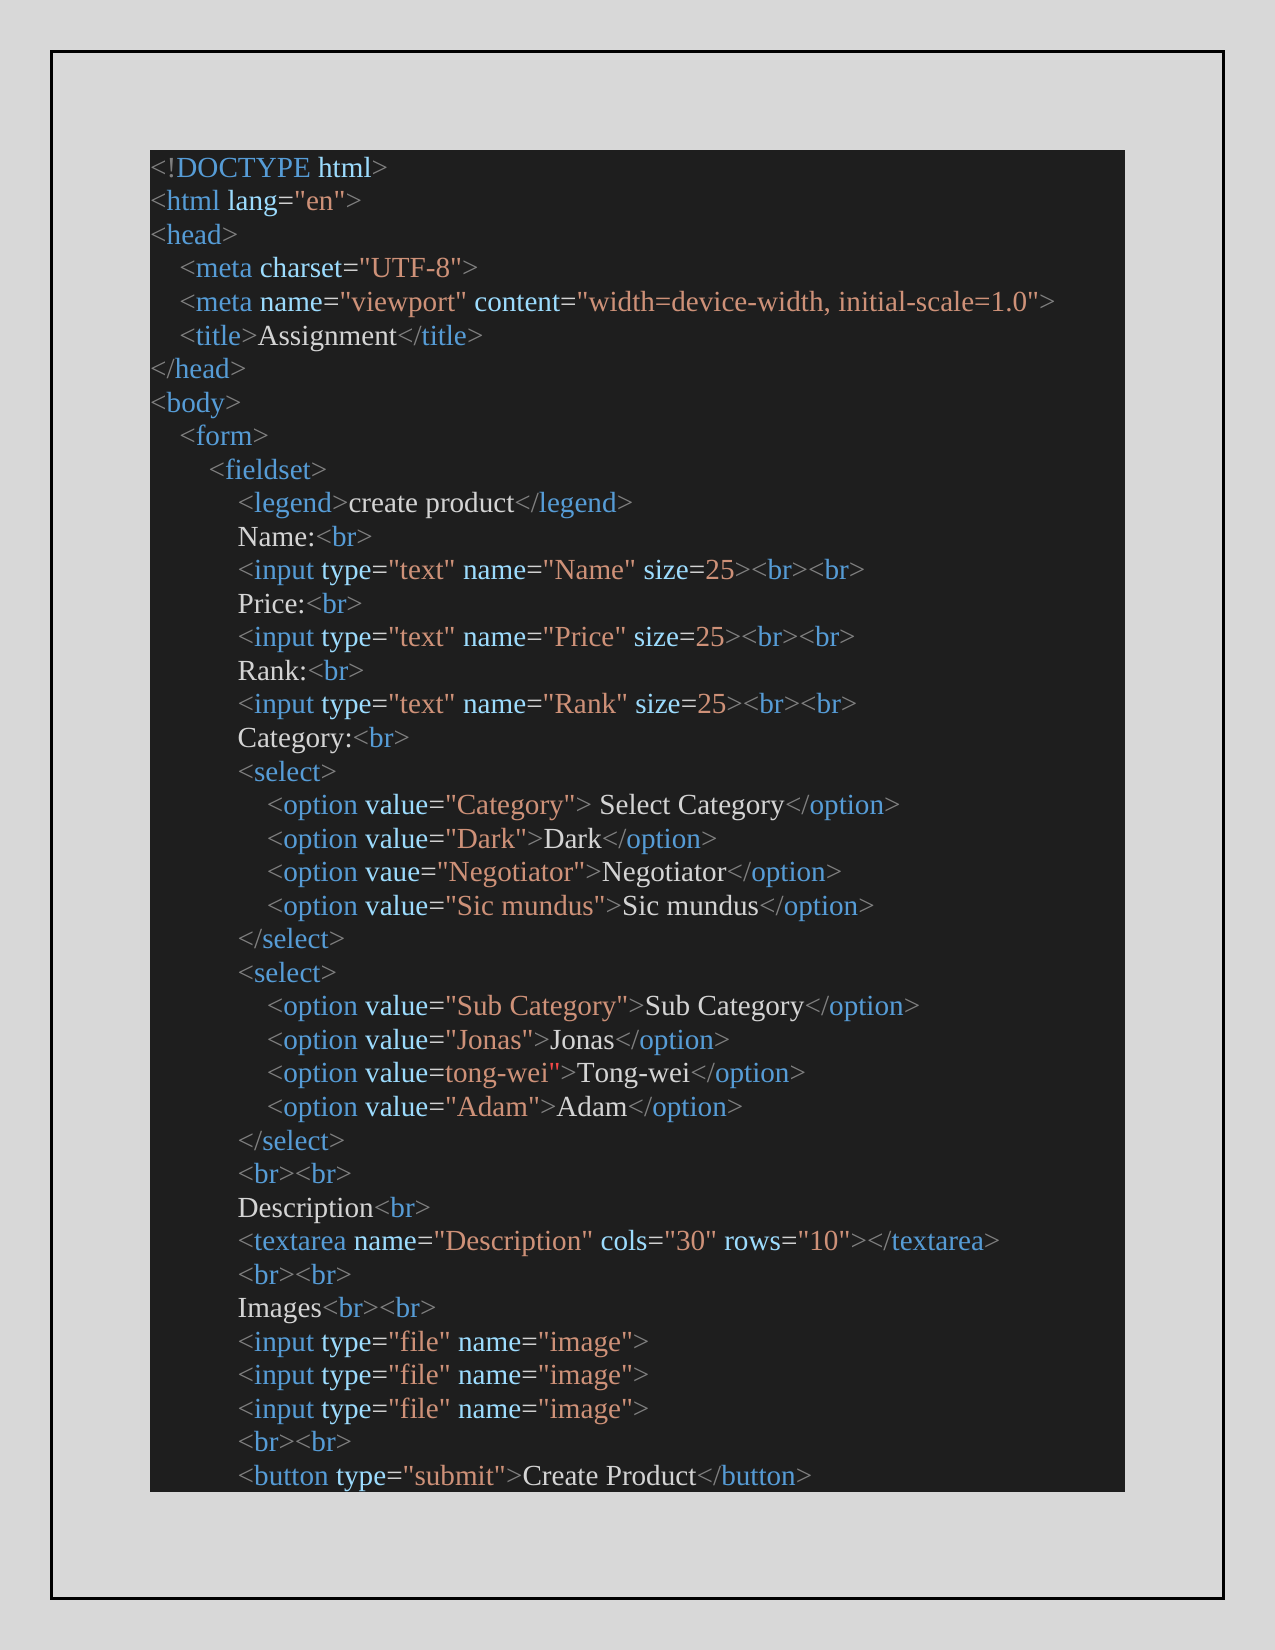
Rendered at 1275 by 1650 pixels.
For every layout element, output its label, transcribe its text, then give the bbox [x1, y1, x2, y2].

text <input type="file" name="image"> [150, 1357, 1125, 1391]
text <input type="text" name="Name" size=25><br><br> [150, 552, 1125, 586]
text <select> [150, 754, 1125, 787]
text <br><br> [150, 1424, 1125, 1458]
text <title>Assignment</title> [150, 318, 1125, 351]
text <meta name="viewport" content="width=device-width, initial-scale=1.0"> [150, 284, 1125, 318]
text <input type="text" name="Rank" size=25><br><br> [150, 687, 1125, 720]
text <option value="Dark">Dark</option> [150, 821, 1125, 854]
text <!DOCTYPE html> [150, 150, 1125, 183]
text <textarea name="Description" cols="30" rows="10"></textarea> [150, 1223, 1125, 1257]
text <br><br> [150, 1257, 1125, 1290]
text <option vaue="Negotiator">Negotiator</option> [150, 854, 1125, 888]
text </head> [150, 351, 1125, 385]
text <button type="submit">Create Product</button> [150, 1458, 1125, 1492]
text Images<br><br> [150, 1290, 1125, 1324]
text <body> [150, 385, 1125, 418]
text <meta charset="UTF-8"> [150, 251, 1125, 284]
text <br><br> [150, 1156, 1125, 1190]
text Price:<br> [150, 586, 1125, 619]
text Name:<br> [150, 519, 1125, 552]
text <fieldset> [150, 452, 1125, 485]
text </select> [150, 921, 1125, 955]
text <option value="Sub Category">Sub Category</option> [150, 988, 1125, 1022]
text Description<br> [150, 1190, 1125, 1223]
text <option value="Category"> Select Category</option> [150, 787, 1125, 821]
text <input type="file" name="image"> [150, 1324, 1125, 1357]
text <legend>create product</legend> [150, 485, 1125, 519]
text <option value="Jonas">Jonas</option> [150, 1022, 1125, 1056]
text <head> [150, 217, 1125, 251]
text <input type="file" name="image"> [150, 1391, 1125, 1424]
text <option value="Adam">Adam</option> [150, 1089, 1125, 1123]
text <option value="Sic mundus">Sic mundus</option> [150, 888, 1125, 921]
text </select> [150, 1123, 1125, 1156]
text <html lang="en"> [150, 183, 1125, 217]
text <option value=tong-wei">Tong-wei</option> [150, 1056, 1125, 1089]
text Rank:<br> [150, 653, 1125, 687]
text <select> [150, 955, 1125, 988]
text <form> [150, 418, 1125, 452]
text <input type="text" name="Price" size=25><br><br> [150, 619, 1125, 653]
text Category:<br> [150, 720, 1125, 754]
